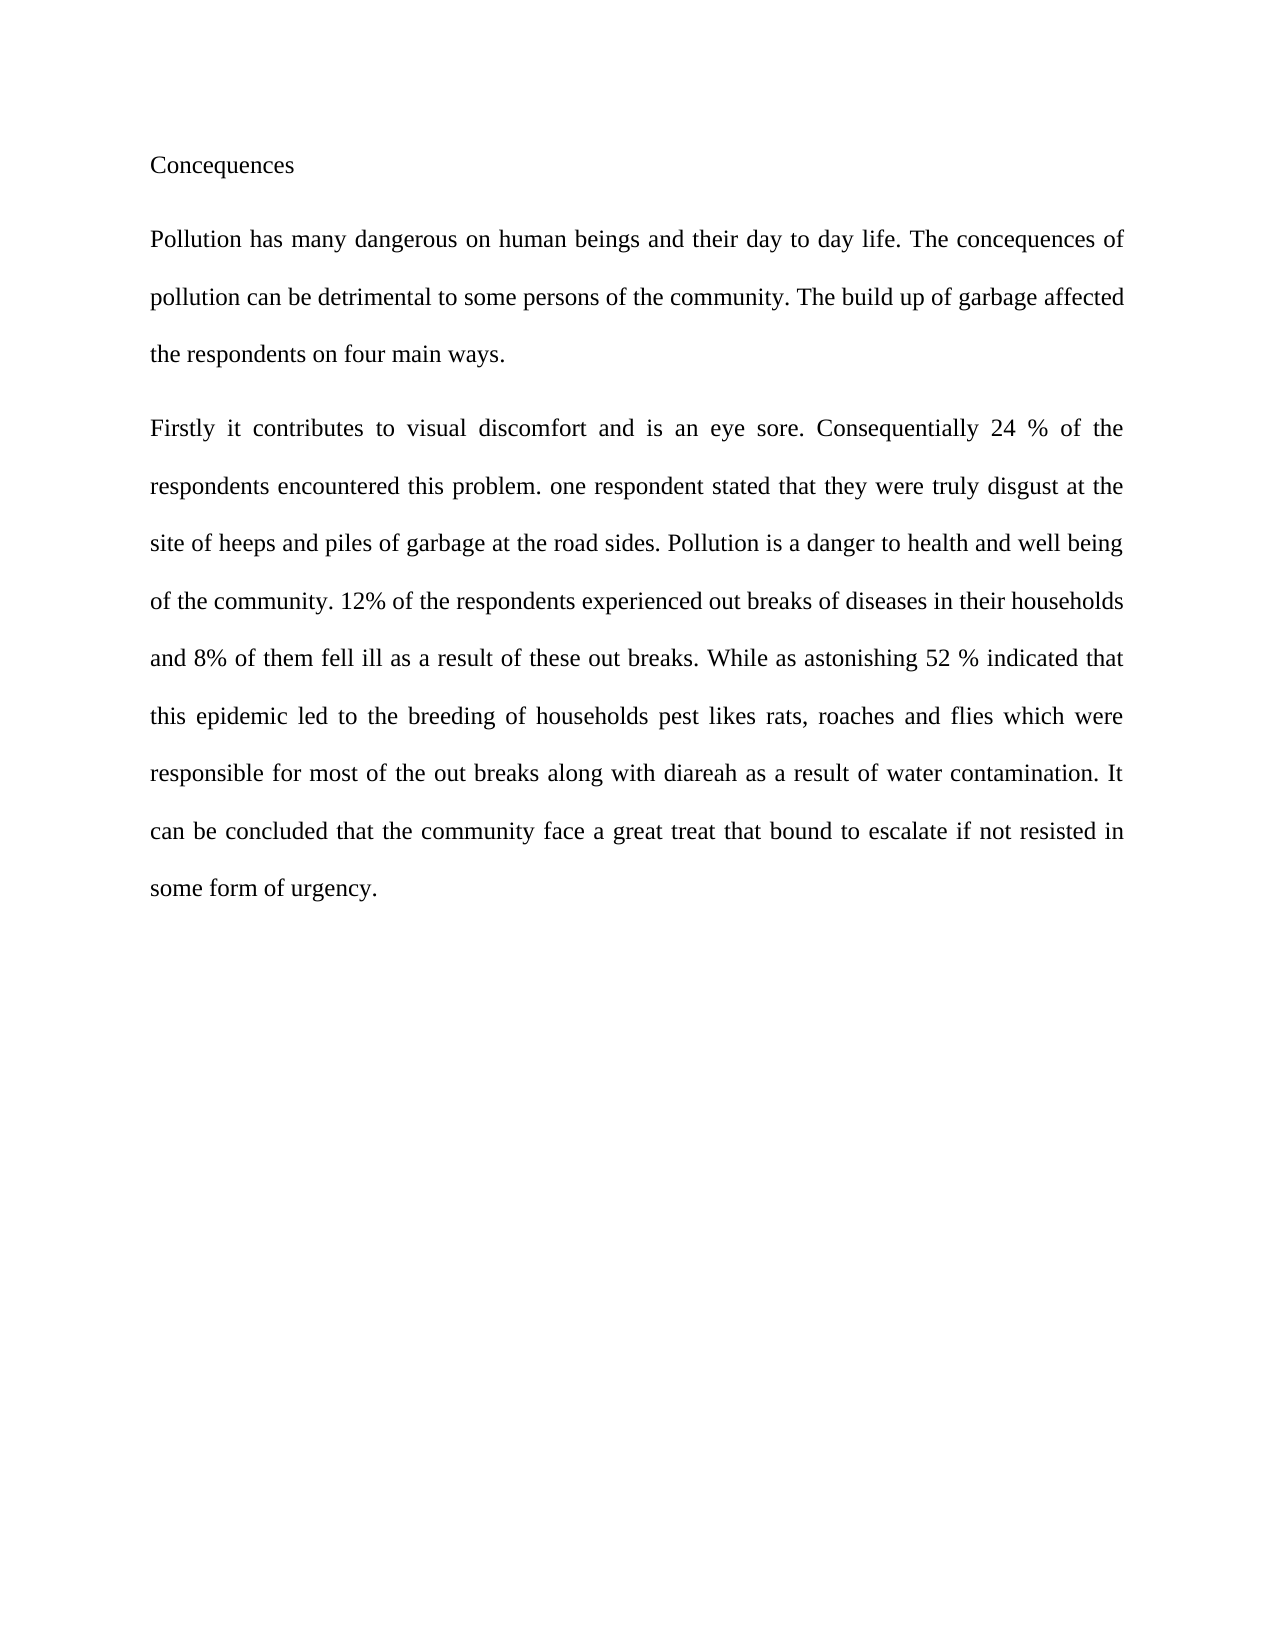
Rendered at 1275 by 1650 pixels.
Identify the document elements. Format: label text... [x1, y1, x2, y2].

text Concequences [150, 150, 1125, 179]
text Firstly it contributes to visual discomfort and is an eye sore. Consequentially 24 % of the respondents encountered this problem. one respondent stated that they were truly disgust at the site of heeps and piles of garbage at the road sides. Pollution is a danger to health and well being of the community. 12% of the respondents experienced out breaks of diseases in their households and 8% of them fell ill as a result of these out breaks. While as astonishing 52 % indicated that this epidemic led to the breeding of households pest likes rats, roaches and flies which were responsible for most of the out breaks along with diareah as a result of water contamination. It can be concluded that the community face a great treat that bound to escalate if not resisted in some form of urgency. [150, 413, 1125, 902]
text Pollution has many dangerous on human beings and their day to day life. The concequences of pollution can be detrimental to some persons of the community. The build up of garbage affected the respondents on four main ways. [150, 224, 1125, 368]
